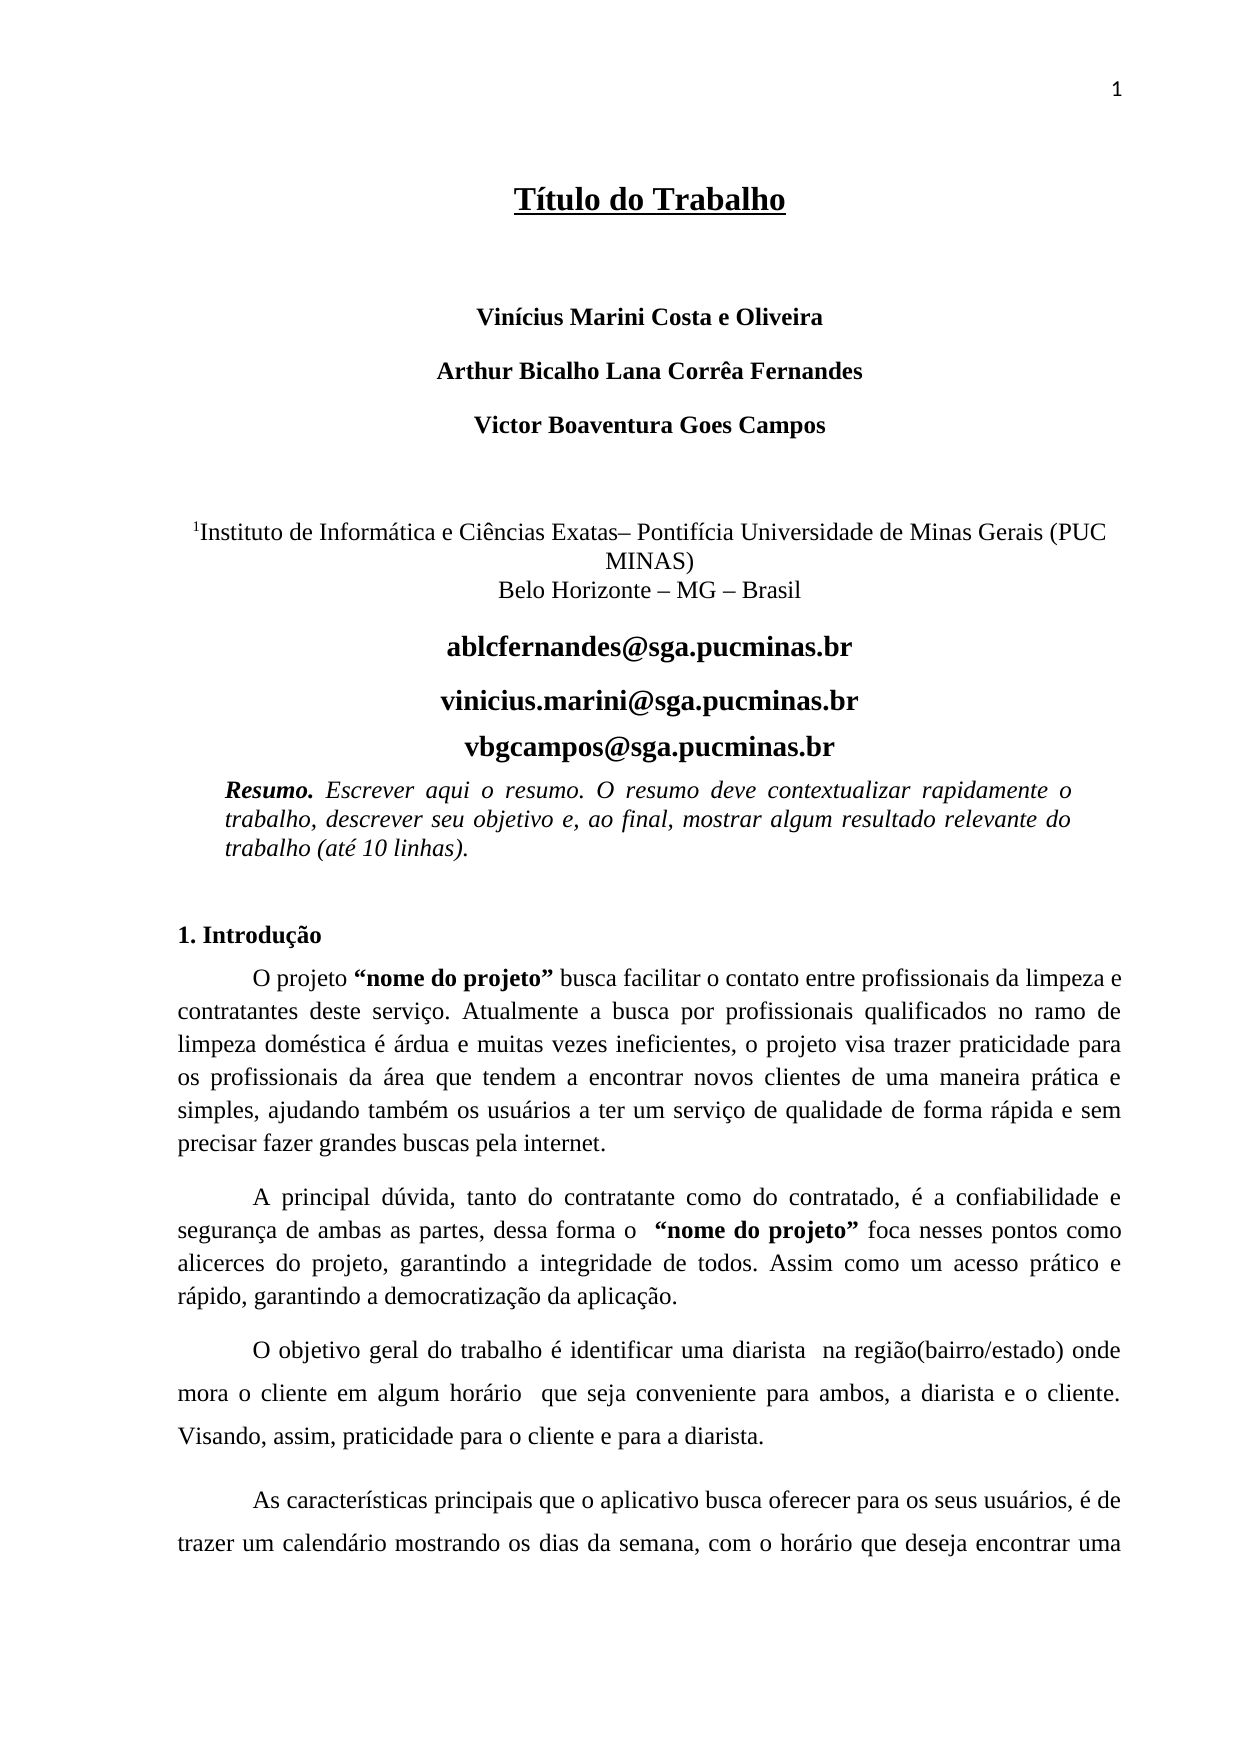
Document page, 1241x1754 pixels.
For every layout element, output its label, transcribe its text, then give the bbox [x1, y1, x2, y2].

text Victor Boaventura Goes Campos [177, 410, 1122, 439]
subtitle 1. Introdução [177, 920, 1122, 949]
text O projeto “nome do projeto” busca facilitar o contato entre profissionais da limpeza e contratantes deste serviço. Atualmente a busca por profissionais qualificados no ramo de limpeza doméstica é árdua e muitas vezes ineficientes, o projeto visa trazer praticidade para os profissionais da área que tendem a encontrar novos clientes de uma maneira prática e simples, ajudando também os usuários a ter um serviço de qualidade de forma rápida e sem precisar fazer grandes buscas pela internet. [177, 963, 1122, 1157]
text ablcfernandes@sga.pucminas.br [177, 629, 1122, 662]
title Título do Trabalho [177, 179, 1122, 218]
text vinicius.marini@sga.pucminas.br [177, 683, 1122, 717]
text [177, 1485, 1122, 1557]
text Resumo. Escrever aqui o resumo. O resumo deve contextualizar rapidamente o trabalho, descrever seu objetivo e, ao final, mostrar algum resultado relevante do trabalho (até 10 linhas). [224, 775, 1075, 861]
text Vinícius Marini Costa e Oliveira [177, 302, 1122, 331]
text Arthur Bicalho Lana Corrêa Fernandes [177, 356, 1122, 385]
text A principal dúvida, tanto do contratante como do contratado, é a confiabilidade e segurança de ambas as partes, dessa forma o “nome do projeto” foca nesses pontos como alicerces do projeto, garantindo a integridade de todos. Assim como um acesso prático e rápido, garantindo a democratização da aplicação. [177, 1182, 1122, 1310]
text O objetivo geral do trabalho é identificar uma diarista na região(bairro/estado) onde mora o cliente em algum horário que seja conveniente para ambos, a diarista e o cliente. Visando, assim, praticidade para o cliente e para a diarista. [177, 1335, 1122, 1450]
text 1Instituto de Informática e Ciências Exatas– Pontifícia Universidade de Minas Gerais (PUC MINAS) Belo Horizonte – MG – Brasil [177, 517, 1122, 604]
text vbgcampos@sga.pucminas.br [177, 729, 1122, 763]
